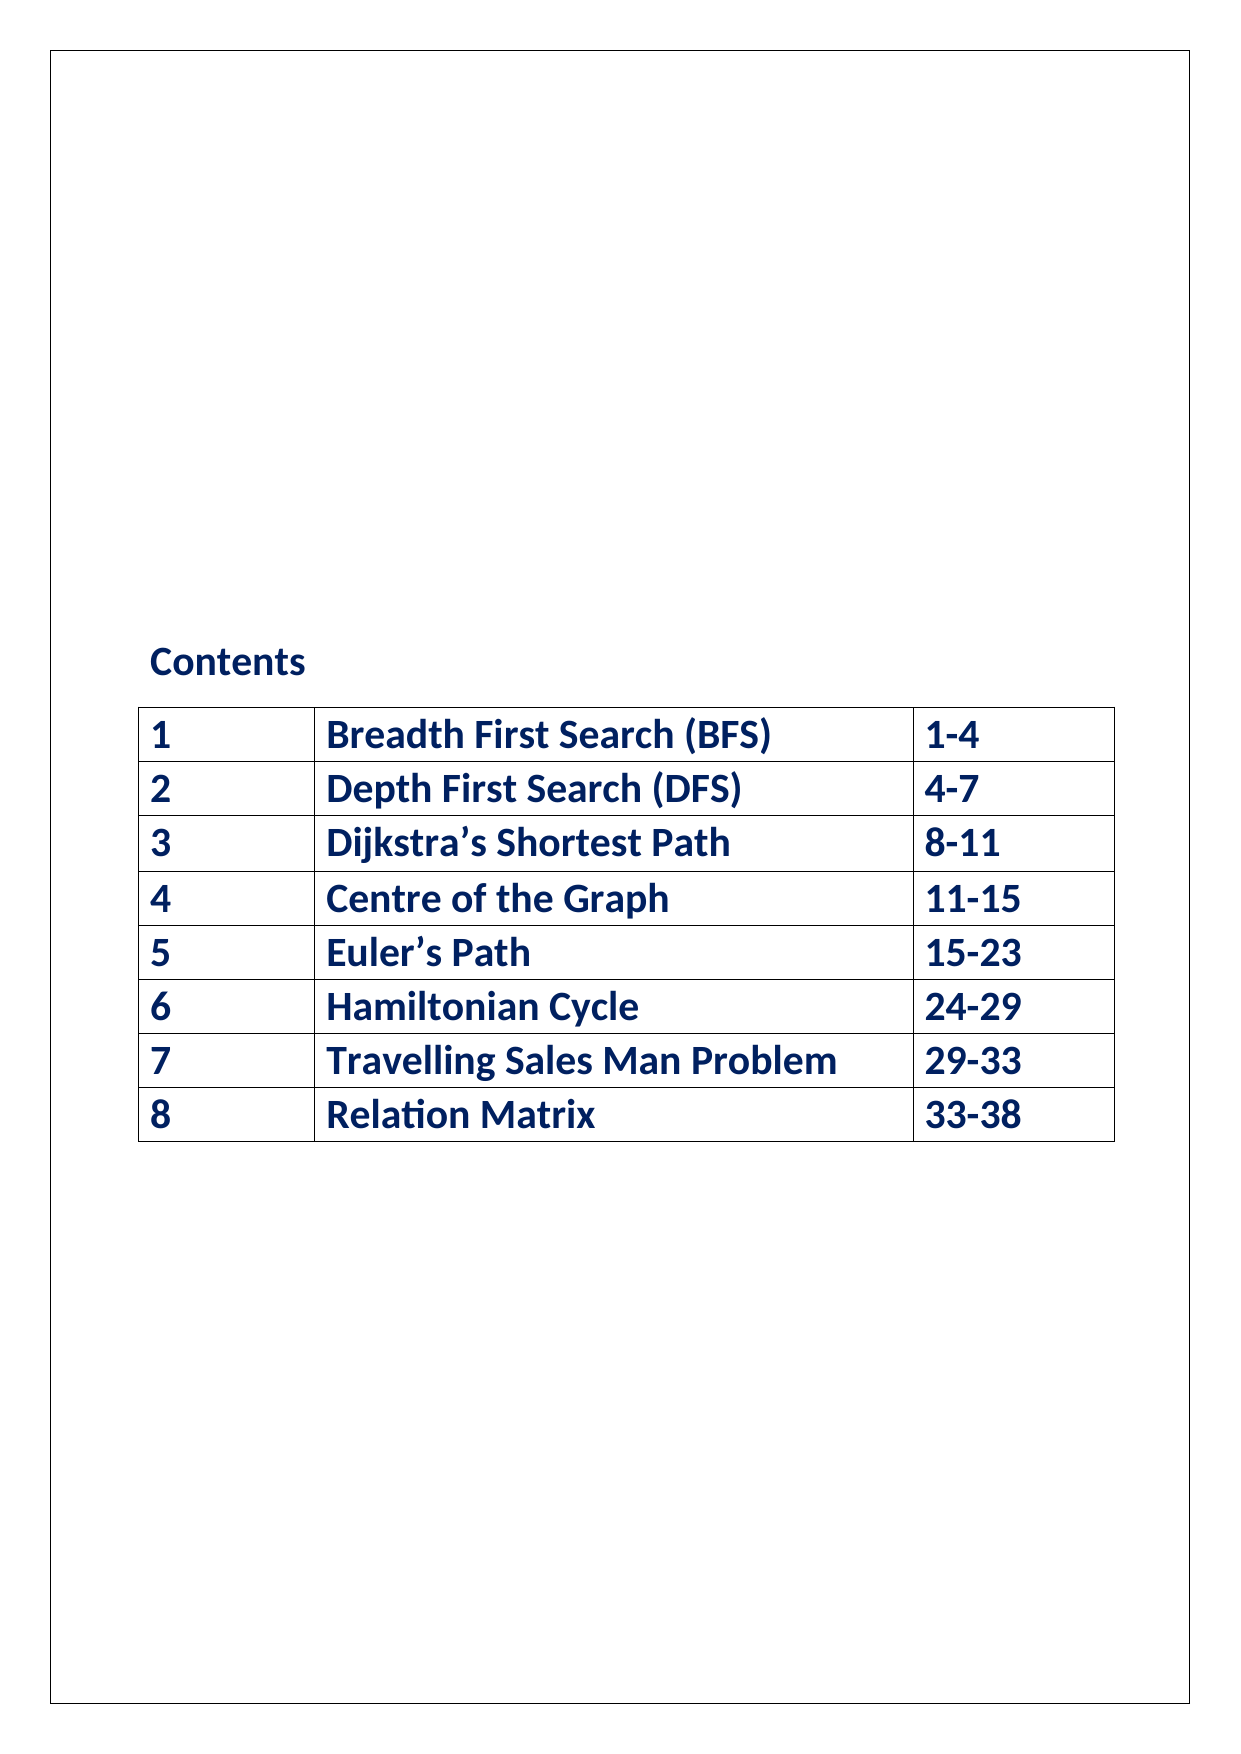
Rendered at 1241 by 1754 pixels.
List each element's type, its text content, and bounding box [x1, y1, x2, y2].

table_cell 15-23 [914, 926, 1114, 979]
table_cell 33-38 [914, 1088, 1114, 1141]
table_cell Depth First Search (DFS) [315, 762, 913, 815]
table_header 1-4 [914, 708, 1114, 761]
table_cell 5 [139, 926, 314, 979]
table_cell 29-33 [914, 1034, 1114, 1087]
table_cell Centre of the Graph [315, 872, 913, 924]
table_cell Travelling Sales Man Problem [315, 1034, 913, 1087]
table_cell Euler’s Path [315, 926, 913, 979]
table_cell 2 [139, 762, 314, 815]
text Contents [150, 635, 1090, 686]
table_cell 8-11 [914, 816, 1114, 871]
table_cell 7 [139, 1034, 314, 1087]
table_cell 3 [139, 816, 314, 871]
table_cell 4-7 [914, 762, 1114, 815]
table_cell 4 [139, 872, 314, 924]
table_header Breadth First Search (BFS) [315, 708, 913, 761]
table_cell Relation Matrix [315, 1088, 913, 1141]
table_cell 6 [139, 980, 314, 1033]
table_cell Dijkstra’s Shortest Path [315, 816, 913, 871]
table_header 1 [139, 708, 314, 761]
table_cell 8 [139, 1088, 314, 1141]
table_cell 11-15 [914, 872, 1114, 924]
table_cell 24-29 [914, 980, 1114, 1033]
table_cell Hamiltonian Cycle [315, 980, 913, 1033]
